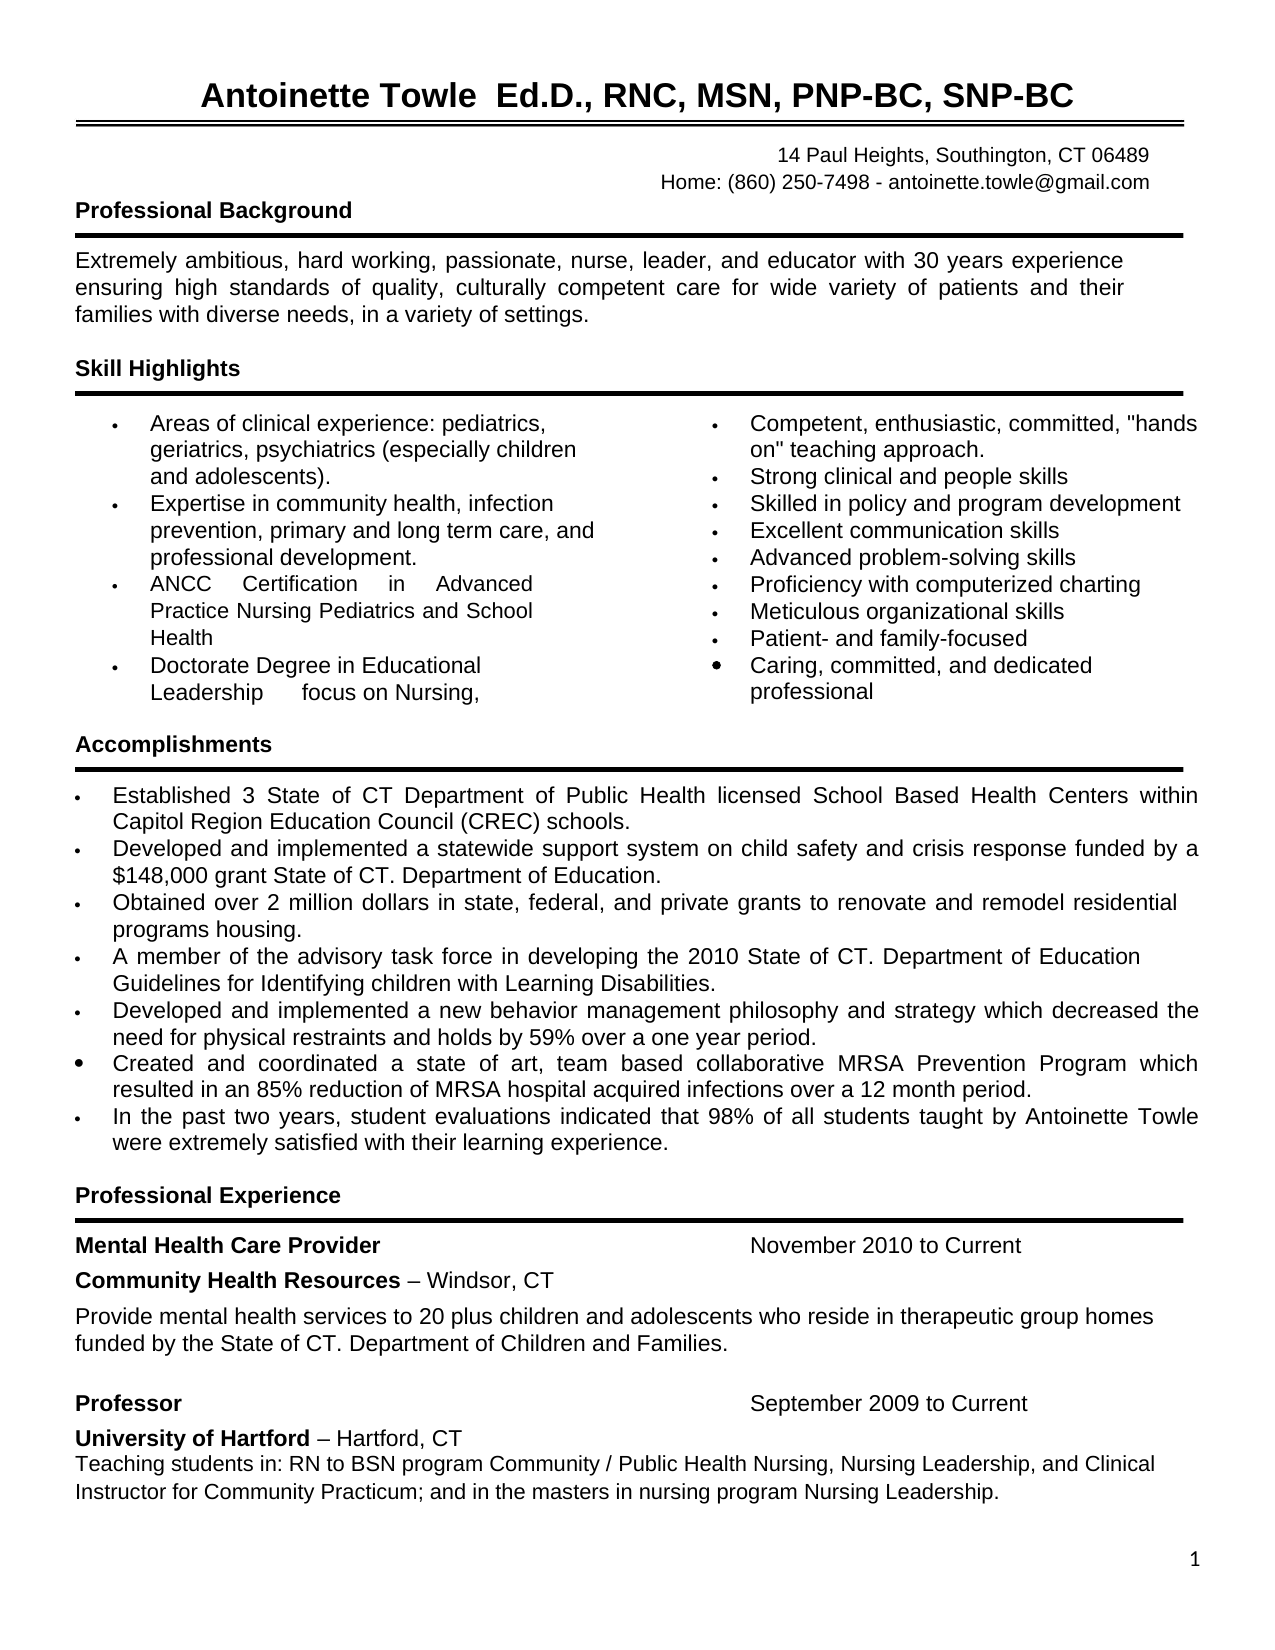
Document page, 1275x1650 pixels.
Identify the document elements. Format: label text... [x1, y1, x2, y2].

picture [75, 767, 1184, 772]
list Developed and implemented a new behavior management philosophy and strategy which decreased the need for physical restraints and holds by 59% over a one year period. [75, 997, 1200, 1050]
text Professional Experience [75, 1182, 1200, 1208]
text Professor September 2009 to Current [75, 1390, 1200, 1416]
text Accomplishments [75, 731, 1200, 758]
list Doctorate Degree in Educational Leadership focus on Nursing, [112, 652, 600, 705]
text 14 Paul Heights, Southington, CT 06489 Home: (860) 250-7498 - antoinette.towle@gmail.com [660, 143, 1200, 194]
text Mental Health Care Provider November 2010 to Current [75, 1232, 1200, 1258]
text Provide mental health services to 20 plus children and adolescents who reside in therapeutic group homes funded by the State of CT. Department of Children and Families. [75, 1303, 1164, 1356]
list A member of the advisory task force in developing the 2010 State of CT. Department of Education Guidelines for Identifying children with Learning Disabilities. [75, 943, 1142, 996]
text Community Health Resources – Windsor, CT [75, 1267, 1200, 1293]
list Caring, committed, and dedicated professional [712, 652, 1200, 704]
list Patient- and family-focused [712, 625, 1200, 652]
list Strong clinical and people skills [712, 463, 1200, 489]
list Developed and implemented a statewide support system on child safety and crisis response funded by a $148,000 grant State of CT. Department of Education. [75, 835, 1200, 888]
text Extremely ambitious, hard working, passionate, nurse, leader, and educator with 30 years experience ensuring high standards of quality, culturally competent care for wide variety of patients and their families with diverse needs, in a variety of settings. [75, 247, 1125, 328]
list Excellent communication skills [712, 517, 1200, 543]
list Created and coordinated a state of art, team based collaborative MRSA Prevention Program which resulted in an 85% reduction of MRSA hospital acquired infections over a 12 month period. [75, 1050, 1200, 1103]
list Areas of clinical experience: pediatrics, geriatrics, psychiatrics (especially children and adolescents). [112, 409, 600, 490]
text University of Hartford – Hartford, CT [75, 1425, 1200, 1451]
list Competent, enthusiastic, committed, "hands on" teaching approach. [712, 409, 1200, 463]
text Professional Background [75, 197, 1200, 223]
picture [74, 118, 1185, 127]
list Meticulous organizational skills [712, 598, 1200, 625]
list Expertise in community health, infection prevention, primary and long term care, and professional development. [112, 490, 600, 570]
picture [75, 233, 1184, 238]
list Skilled in policy and program development [712, 490, 1200, 516]
list Obtained over 2 million dollars in state, federal, and private grants to renovate and remodel residential programs housing. [75, 889, 1179, 942]
list Proficiency with computerized charting [712, 571, 1200, 598]
text Antoinette Towle Ed.D., RNC, MSN, PNP-BC, SNP-BC [75, 75, 1200, 114]
picture [75, 391, 1184, 396]
text Teaching students in: RN to BSN program Community / Public Health Nursing, Nursing Leadership, and Clinical Instructor for Community Practicum; and in the masters in nursing program Nursing Leadership. [75, 1451, 1187, 1504]
list Established 3 State of CT Department of Public Health licensed School Based Health Centers within Capitol Region Education Council (CREC) schools. [75, 782, 1200, 835]
list ANCC Certification in Advanced Practice Nursing Pediatrics and School Health [112, 571, 533, 650]
picture [75, 1218, 1184, 1223]
list Advanced problem-solving skills [712, 544, 1200, 571]
text Skill Highlights [75, 354, 1200, 381]
list In the past two years, student evaluations indicated that 98% of all students taught by Antoinette Towle were extremely satisfied with their learning experience. [75, 1103, 1200, 1155]
